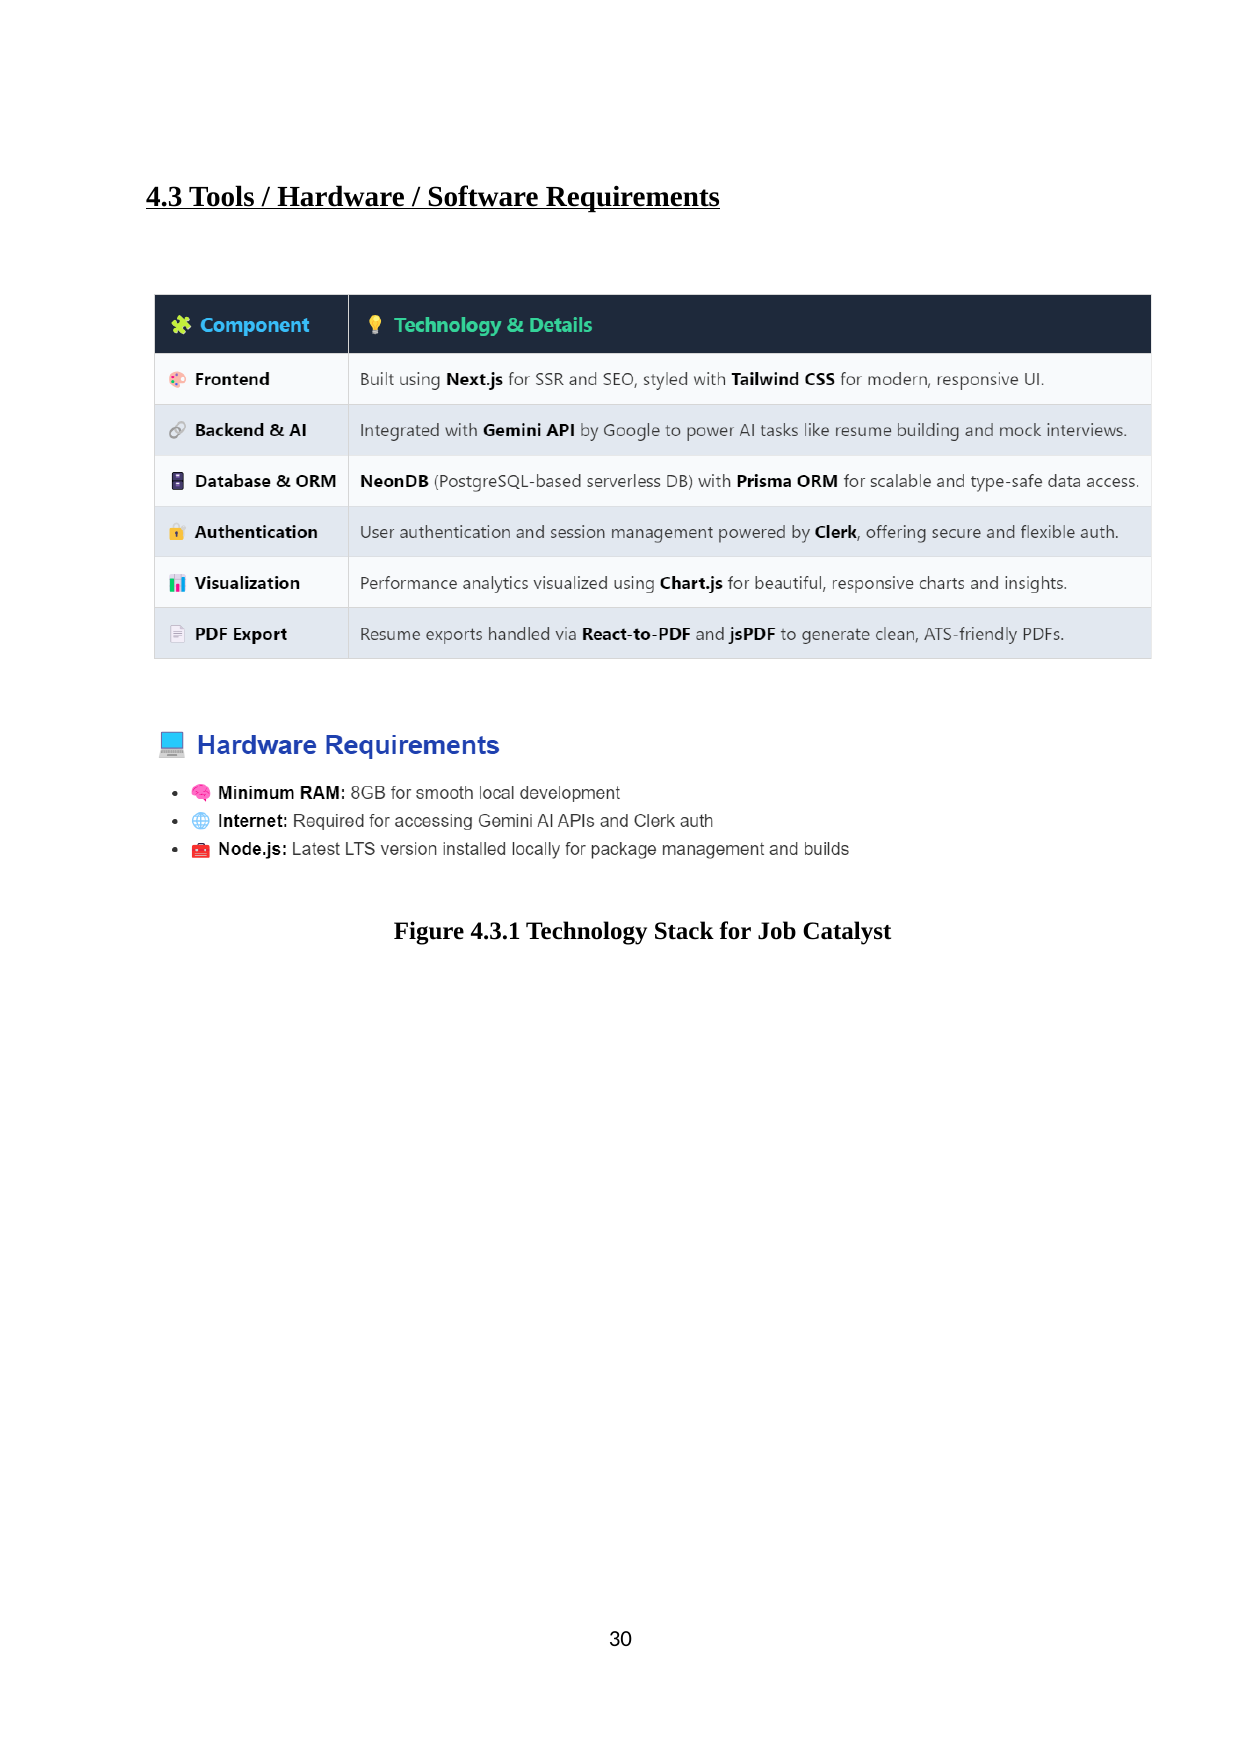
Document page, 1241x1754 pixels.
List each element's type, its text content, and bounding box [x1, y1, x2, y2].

text 4.3 Tools / Hardware / Software Requirements [146, 179, 1077, 212]
text Figure 4.3.1 Technology Stack for Job Catalyst [225, 916, 1077, 945]
picture [141, 276, 1165, 873]
